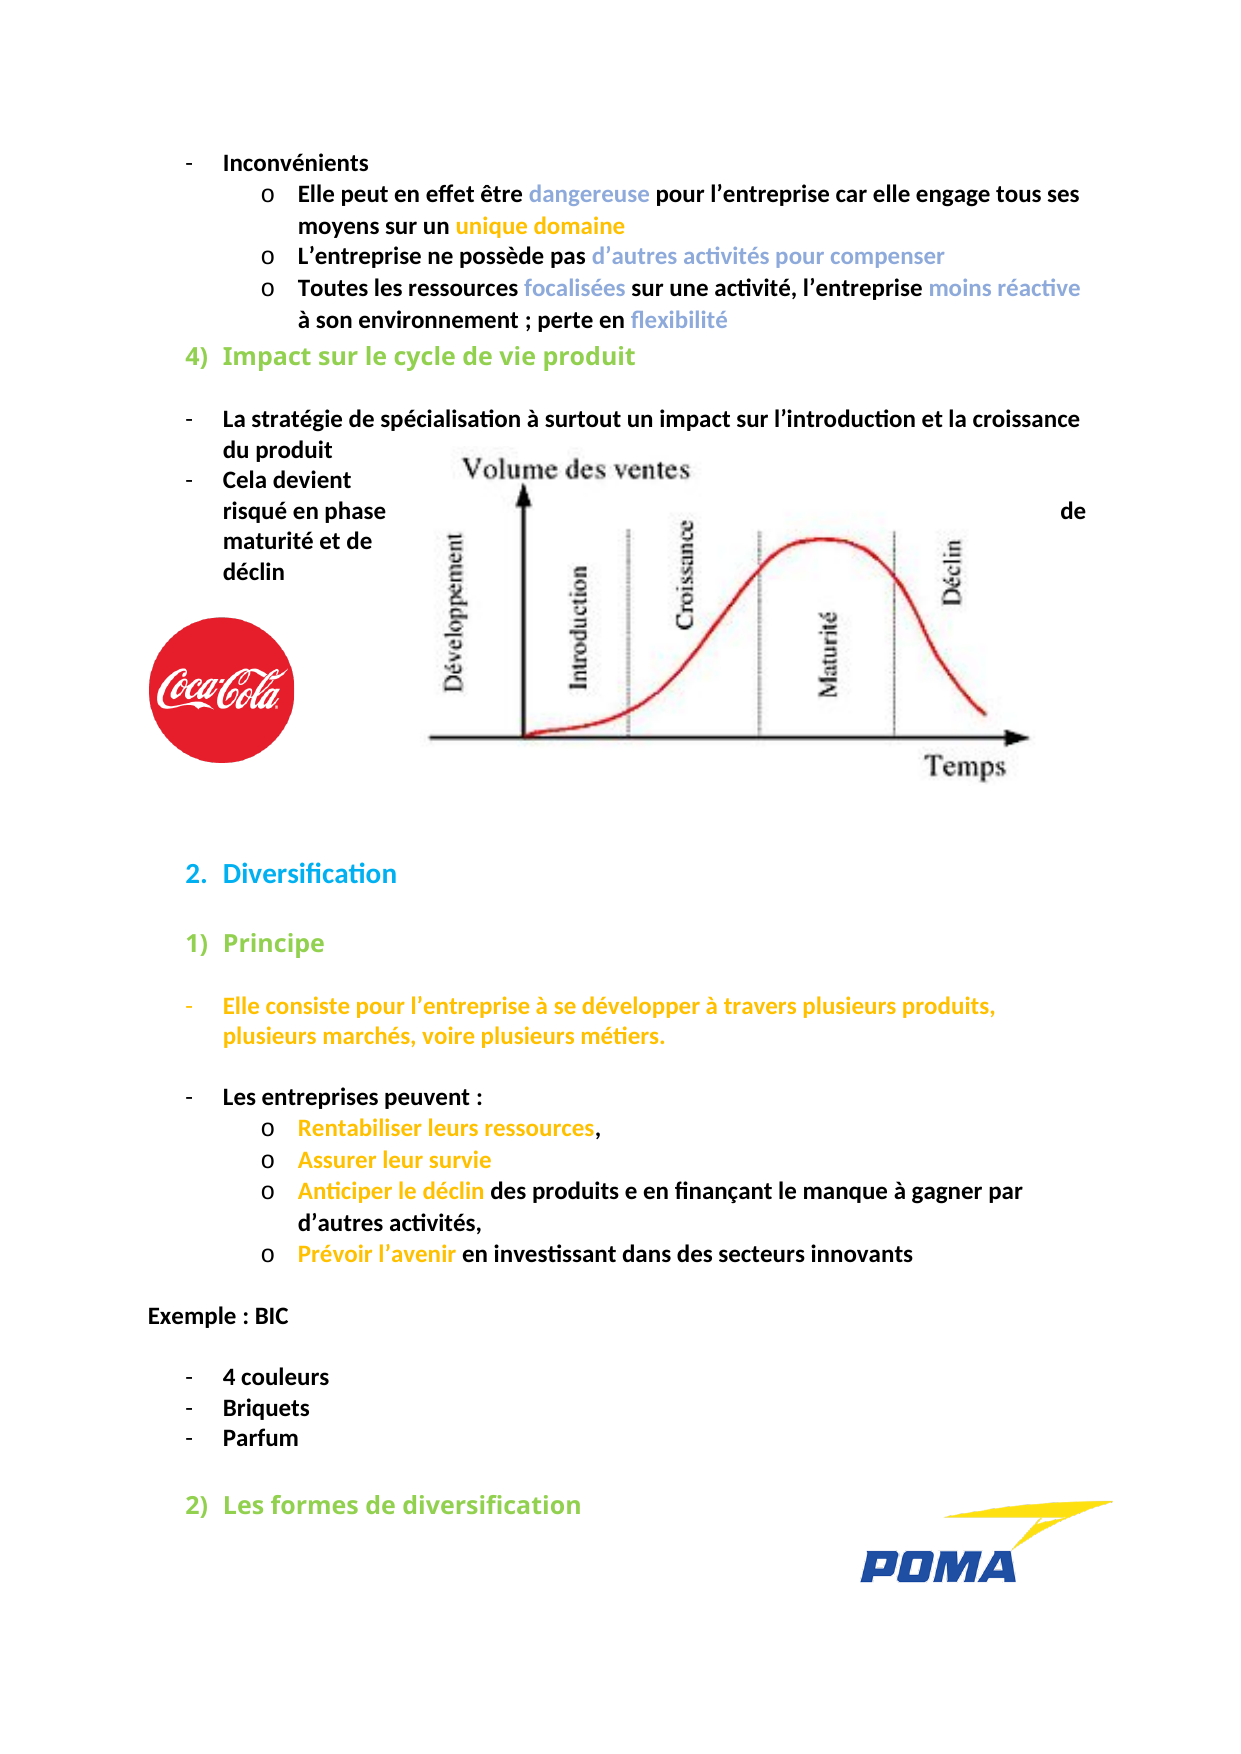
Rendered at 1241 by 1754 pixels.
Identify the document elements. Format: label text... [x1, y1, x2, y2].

list Toutes les ressources focalisées sur une activité, l’entreprise moins réactive à son environnement ; perte en flexibilité [260, 272, 1093, 334]
picture [858, 1493, 1113, 1587]
picture [418, 446, 1042, 783]
list Cela devient risqué en phase de maturité et de déclin [1042, 464, 1093, 586]
list Assurer leur survie [260, 1144, 1093, 1176]
list Prévoir l’avenir en investissant dans des secteurs innovants [260, 1238, 1093, 1300]
list Parfum [185, 1422, 1093, 1453]
list Inconvénients [185, 148, 1093, 178]
list 4 couleurs [185, 1361, 1093, 1392]
list Elle peut en effet être dangereuse pour l’entreprise car elle engage tous ses moyens sur un unique domaine [260, 178, 1093, 240]
picture [147, 616, 295, 764]
list Anticiper le déclin des produits e en finançant le manque à gagner par d’autres activités, [260, 1176, 1093, 1238]
subtitle Les formes de diversification [185, 1487, 1093, 1521]
list Briquets [185, 1392, 1093, 1422]
list Les entreprises peuvent : [185, 1081, 1093, 1112]
list La stratégie de spécialisation à surtout un impact sur l’introduction et la croissance du produit [185, 403, 1093, 464]
subtitle Diversification [185, 855, 1093, 891]
list Cela devient risqué en phase de maturité et de déclin [185, 464, 418, 586]
list Rentabiliser leurs ressources, [260, 1112, 1093, 1144]
subtitle Impact sur le cycle de vie produit [185, 339, 1093, 373]
list Elle consiste pour l’entreprise à se développer à travers plusieurs produits, plusieurs marchés, voire plusieurs métiers. [185, 990, 1093, 1051]
text Exemple : BIC [148, 1300, 1093, 1331]
list L’entreprise ne possède pas d’autres activités pour compenser [260, 240, 1093, 272]
subtitle Principe [185, 925, 1093, 959]
